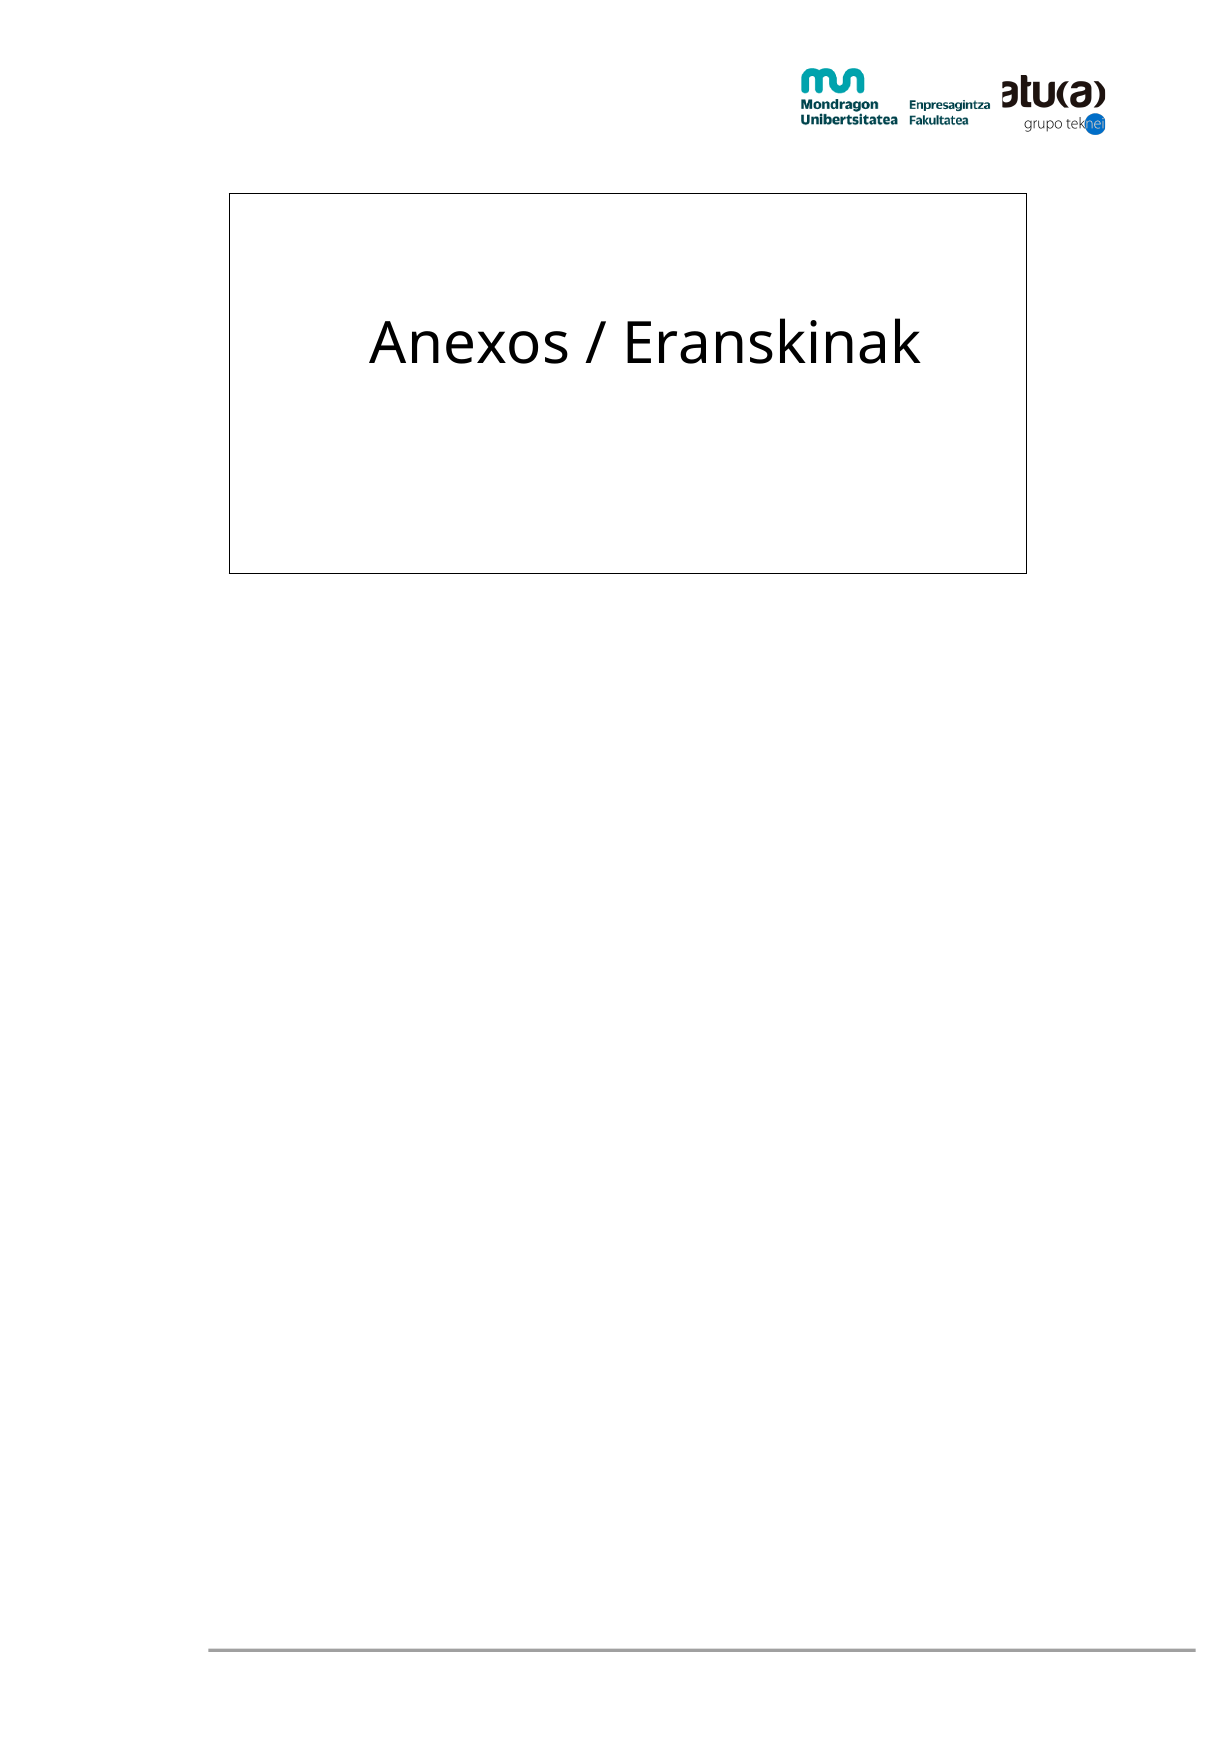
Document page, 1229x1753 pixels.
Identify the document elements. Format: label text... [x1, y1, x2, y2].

table_header Anexos / Eranskinak [230, 194, 1026, 573]
picture [792, 60, 1106, 139]
